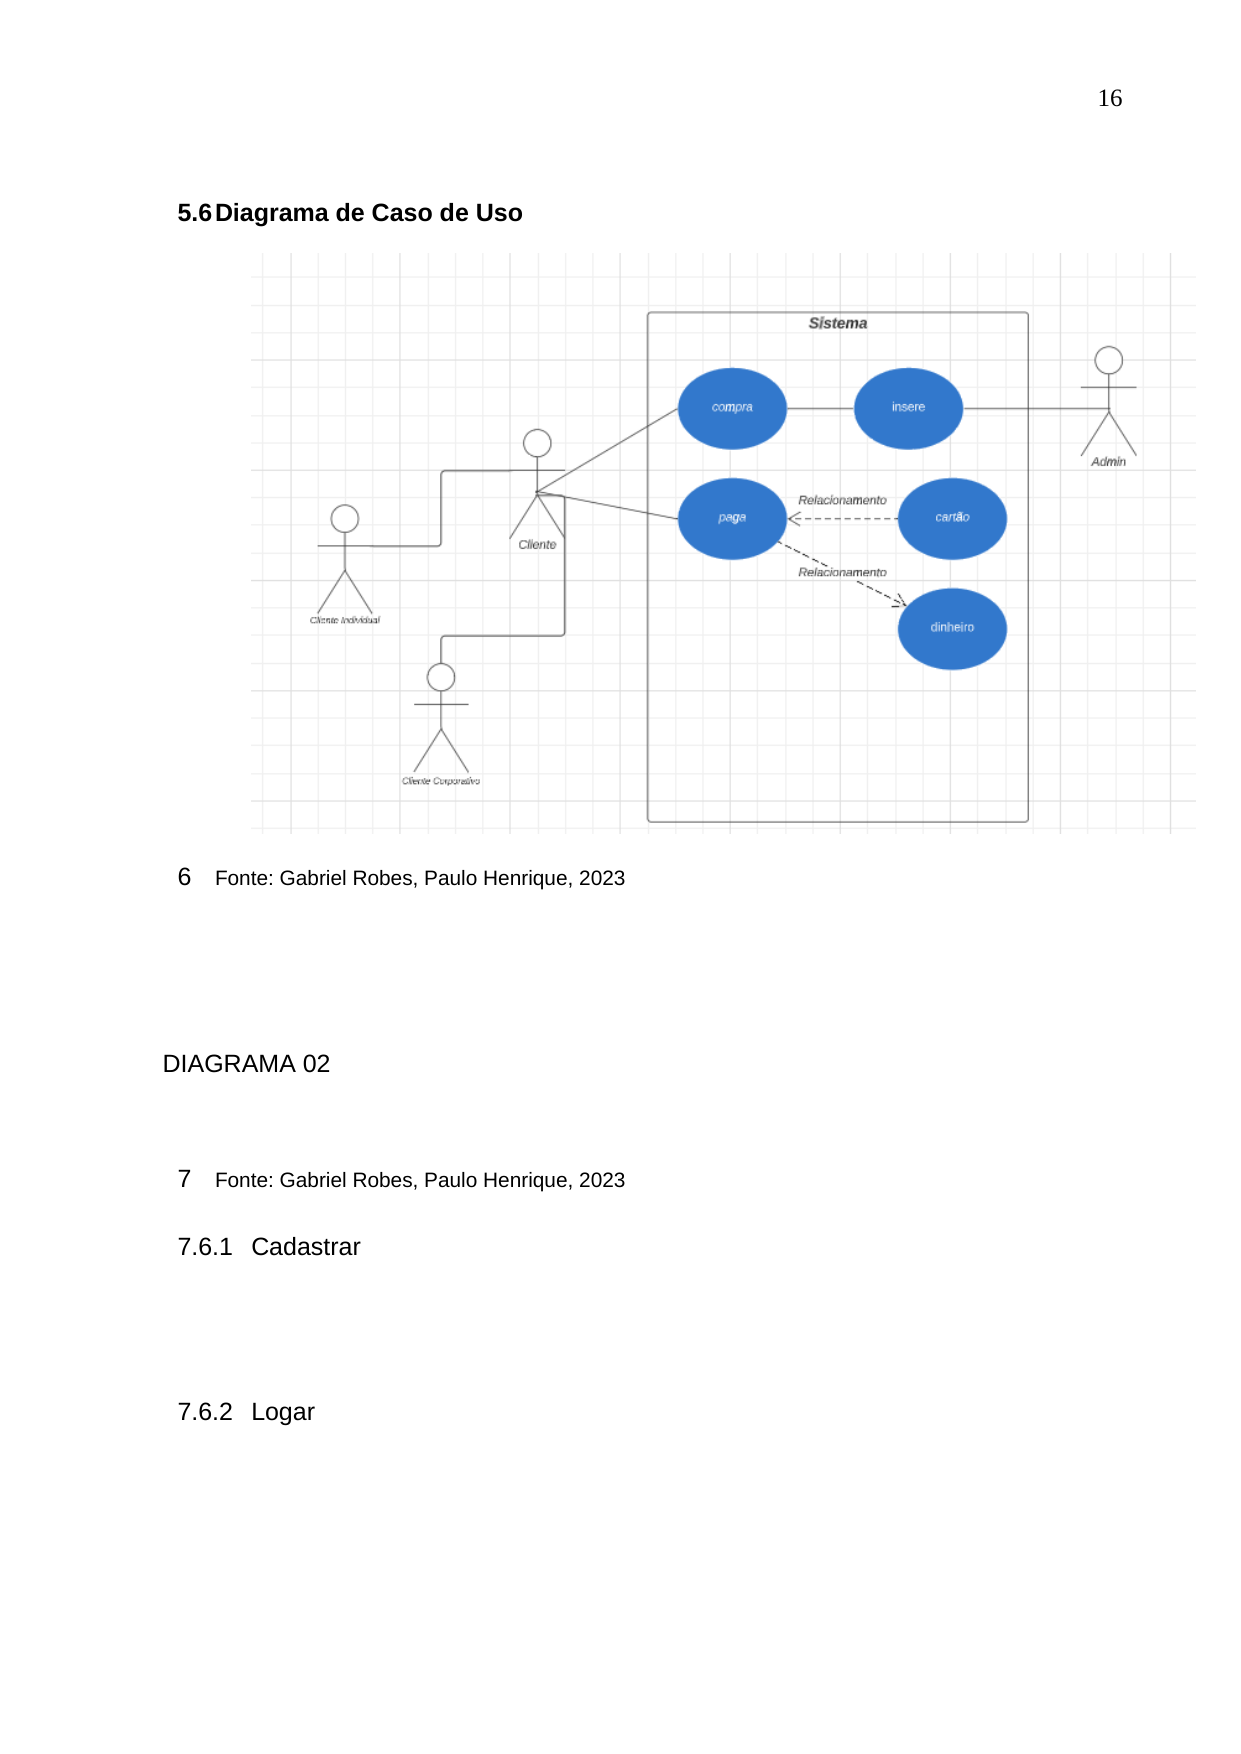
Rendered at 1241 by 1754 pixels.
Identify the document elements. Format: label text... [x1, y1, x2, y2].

list Fonte: Gabriel Robes, Paulo Henrique, 2023 [177, 862, 1122, 891]
subtitle Diagrama de Caso de Uso [177, 198, 1122, 226]
subtitle Logar [177, 1397, 1122, 1426]
subtitle Cadastrar [177, 1232, 1122, 1261]
picture [251, 253, 1196, 834]
text DIAGRAMA 02 [162, 1049, 1122, 1078]
list Fonte: Gabriel Robes, Paulo Henrique, 2023 [177, 1164, 1122, 1193]
